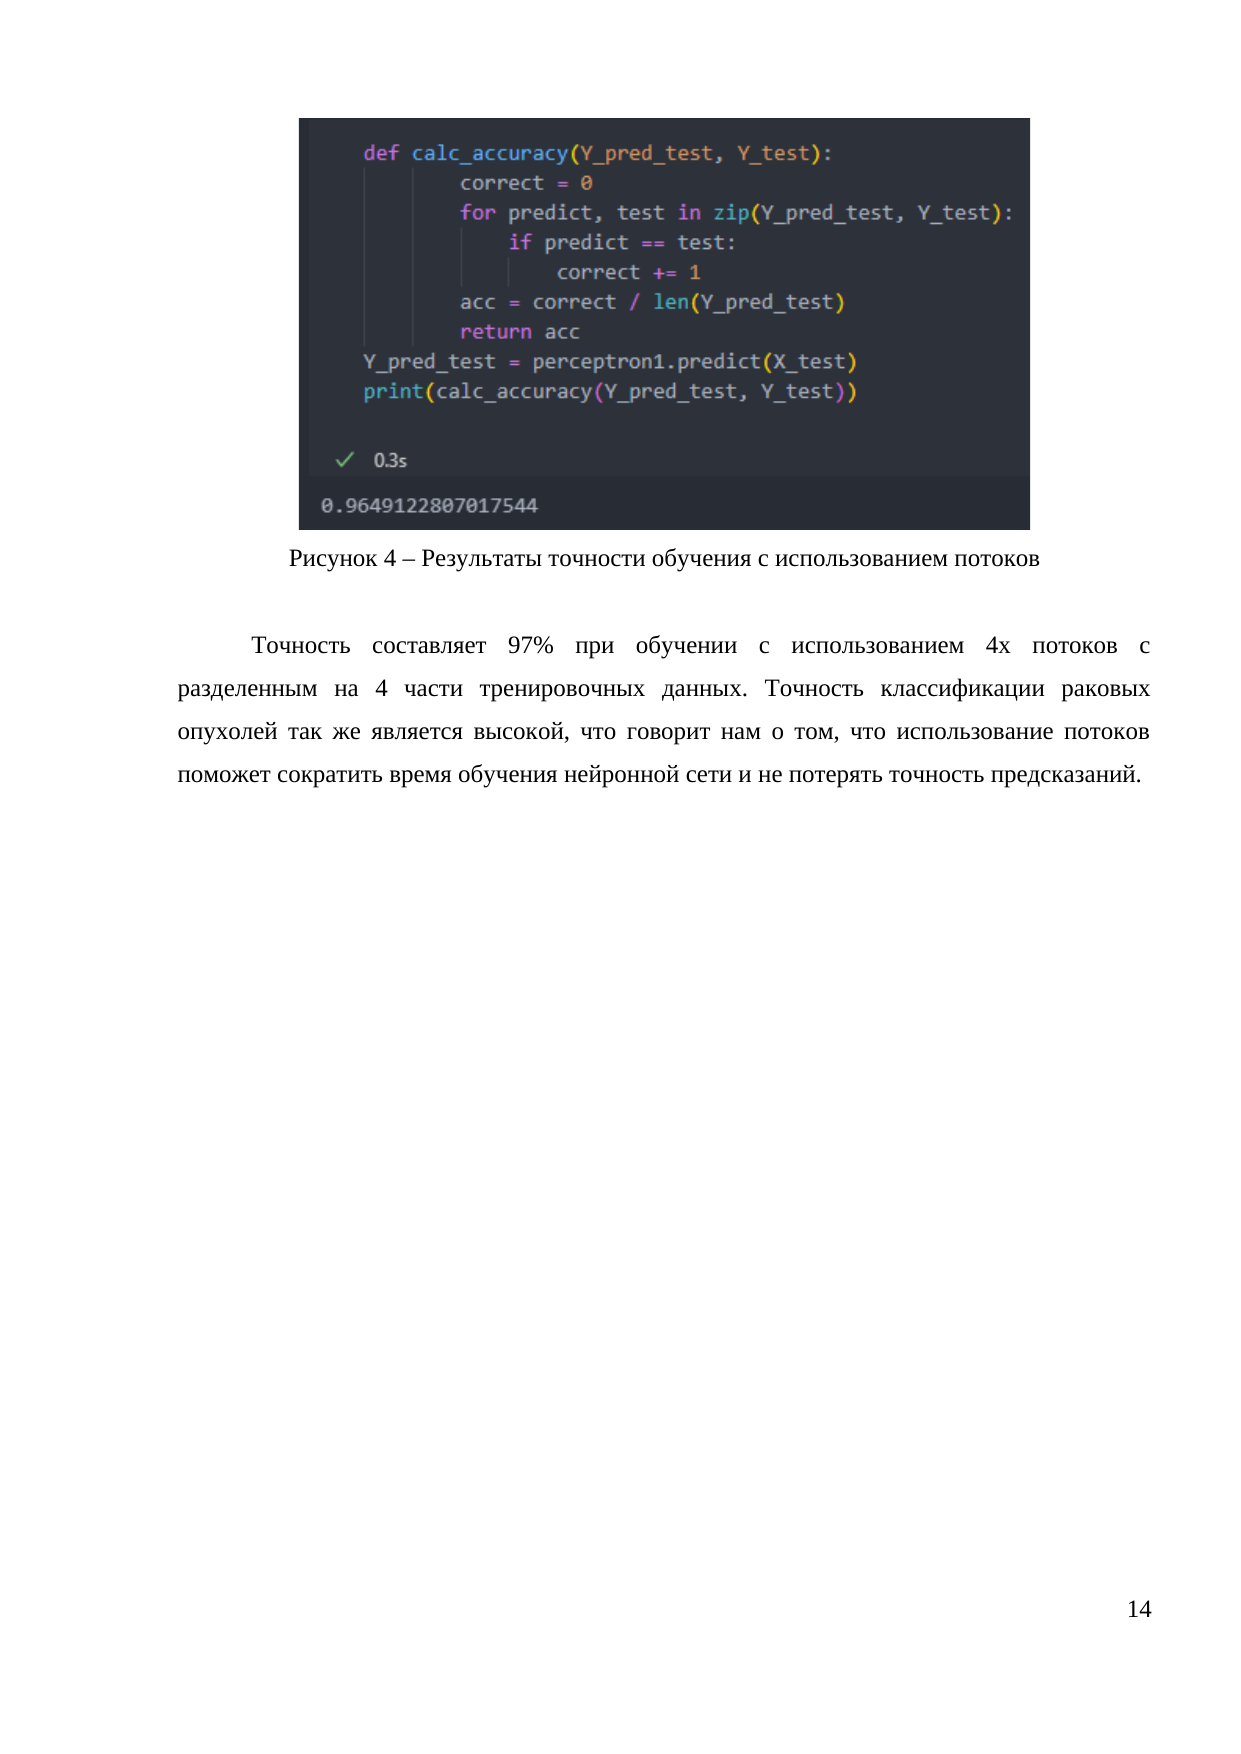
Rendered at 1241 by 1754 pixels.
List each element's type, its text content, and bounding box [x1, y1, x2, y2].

picture [298, 118, 1030, 530]
text Точность составляет 97% при обучении с использованием 4х потоков с разделенным на 4 части тренировочных данных. Точность классификации раковых опухолей так же является высокой, что говорит нам о том, что использование потоков поможет сократить время обучения нейронной сети и не потерять точность предсказаний. [177, 630, 1152, 788]
text Рисунок 4 – Результаты точности обучения с использованием потоков [177, 543, 1152, 572]
